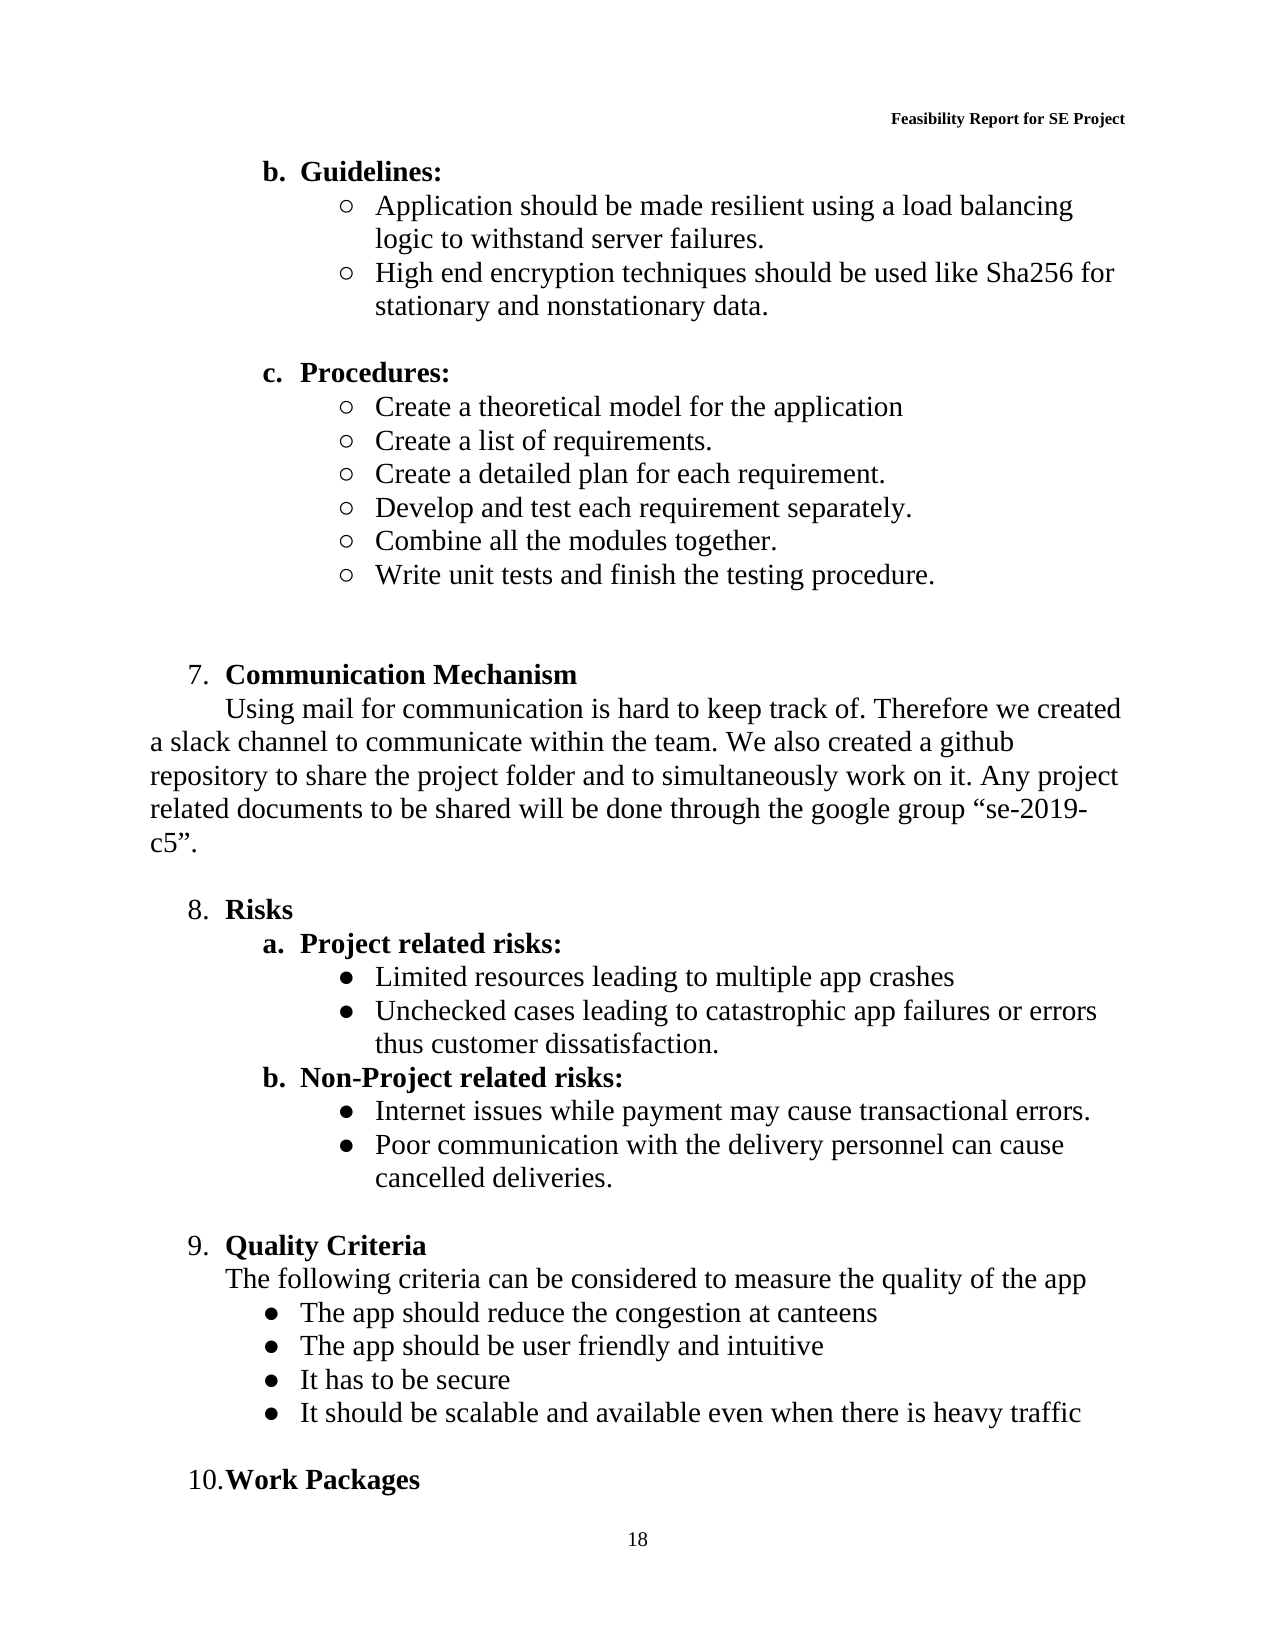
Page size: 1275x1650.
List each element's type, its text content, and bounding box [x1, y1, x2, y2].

list Combine all the modules together. [337, 523, 1125, 557]
list Unchecked cases leading to catastrophic app failures or errors thus customer dissatisfaction. [337, 993, 1125, 1060]
list Develop and test each requirement separately. [337, 490, 1125, 523]
list It should be scalable and available even when there is heavy traffic [262, 1395, 1125, 1429]
list Write unit tests and finish the testing procedure. [337, 557, 1125, 590]
list Create a detailed plan for each requirement. [337, 456, 1125, 490]
list The app should reduce the congestion at canteens [262, 1295, 1125, 1328]
list Internet issues while payment may cause transactional errors. [337, 1093, 1125, 1127]
list Limited resources leading to multiple app crashes [337, 959, 1125, 993]
list It has to be secure [262, 1362, 1125, 1395]
list Poor communication with the delivery personnel can cause cancelled deliveries. [337, 1127, 1125, 1194]
list Create a list of requirements. [337, 423, 1125, 456]
list Create a theoretical model for the application [337, 389, 1125, 423]
list Application should be made resilient using a load balancing logic to withstand server failures. [337, 188, 1125, 255]
list Communication Mechanism [187, 657, 1125, 691]
list Guidelines: [262, 154, 1125, 188]
list Procedures: [262, 356, 1125, 389]
list Project related risks: [262, 926, 1125, 959]
list The app should be user friendly and intuitive [262, 1328, 1125, 1362]
list Risks [187, 892, 1125, 926]
text The following criteria can be considered to measure the quality of the app [150, 1261, 1125, 1295]
list Quality Criteria [187, 1228, 1125, 1261]
text Using mail for communication is hard to keep track of. Therefore we created a slack channel to communicate within the team. We also created a github repository to share the project folder and to simultaneously work on it. Any project related documents to be shared will be done through the google group “se-2019-c5”. [150, 691, 1125, 859]
list Non-Project related risks: [262, 1060, 1125, 1093]
list High end encryption techniques should be used like Sha256 for stationary and nonstationary data. [337, 255, 1125, 322]
list Work Packages [187, 1462, 1125, 1496]
